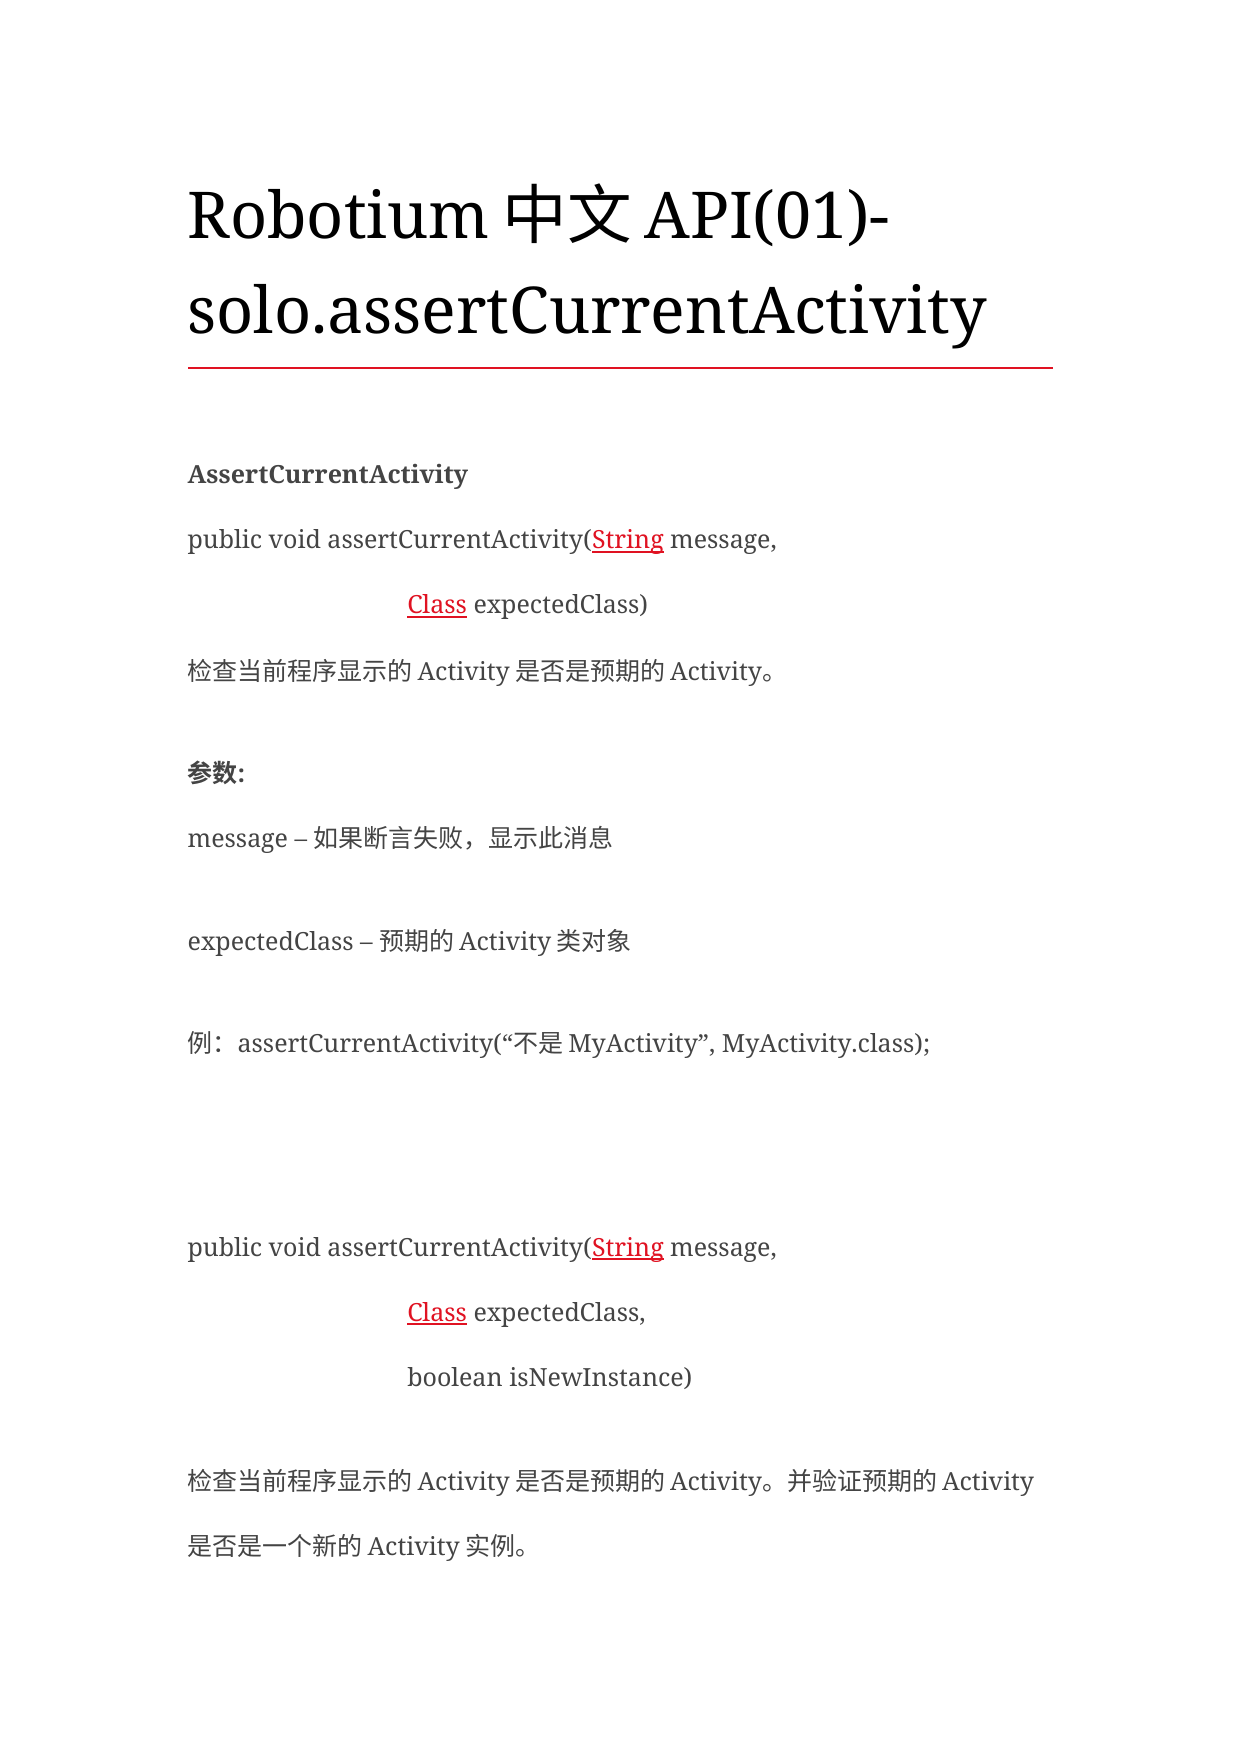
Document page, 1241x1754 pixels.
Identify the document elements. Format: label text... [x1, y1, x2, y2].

text 检查当前程序显示的Activity是否是预期的Activity。并验证预期的Activity是否是一个新的Activity实例。 [187, 1447, 1053, 1577]
text public void assertCurrentActivity(String message, [187, 1214, 1053, 1279]
text AssertCurrentActivity [187, 442, 1053, 507]
text expectedClass – 预期的Activity类对象 [187, 907, 1053, 972]
text 参数: [187, 739, 1053, 804]
text 例：assertCurrentActivity(“不是MyActivity”, MyActivity.class); [187, 1009, 1053, 1074]
text Class expectedClass, [187, 1279, 1053, 1344]
text Robotium中文API(01)-solo.assertCurrentActivity [187, 162, 1053, 369]
text message – 如果断言失败，显示此消息 [187, 804, 1053, 869]
text public void assertCurrentActivity(String message, [187, 507, 1053, 572]
text 检查当前程序显示的Activity是否是预期的Activity。 [187, 637, 1053, 702]
text boolean isNewInstance) [187, 1344, 1053, 1409]
text Class expectedClass) [187, 572, 1053, 637]
